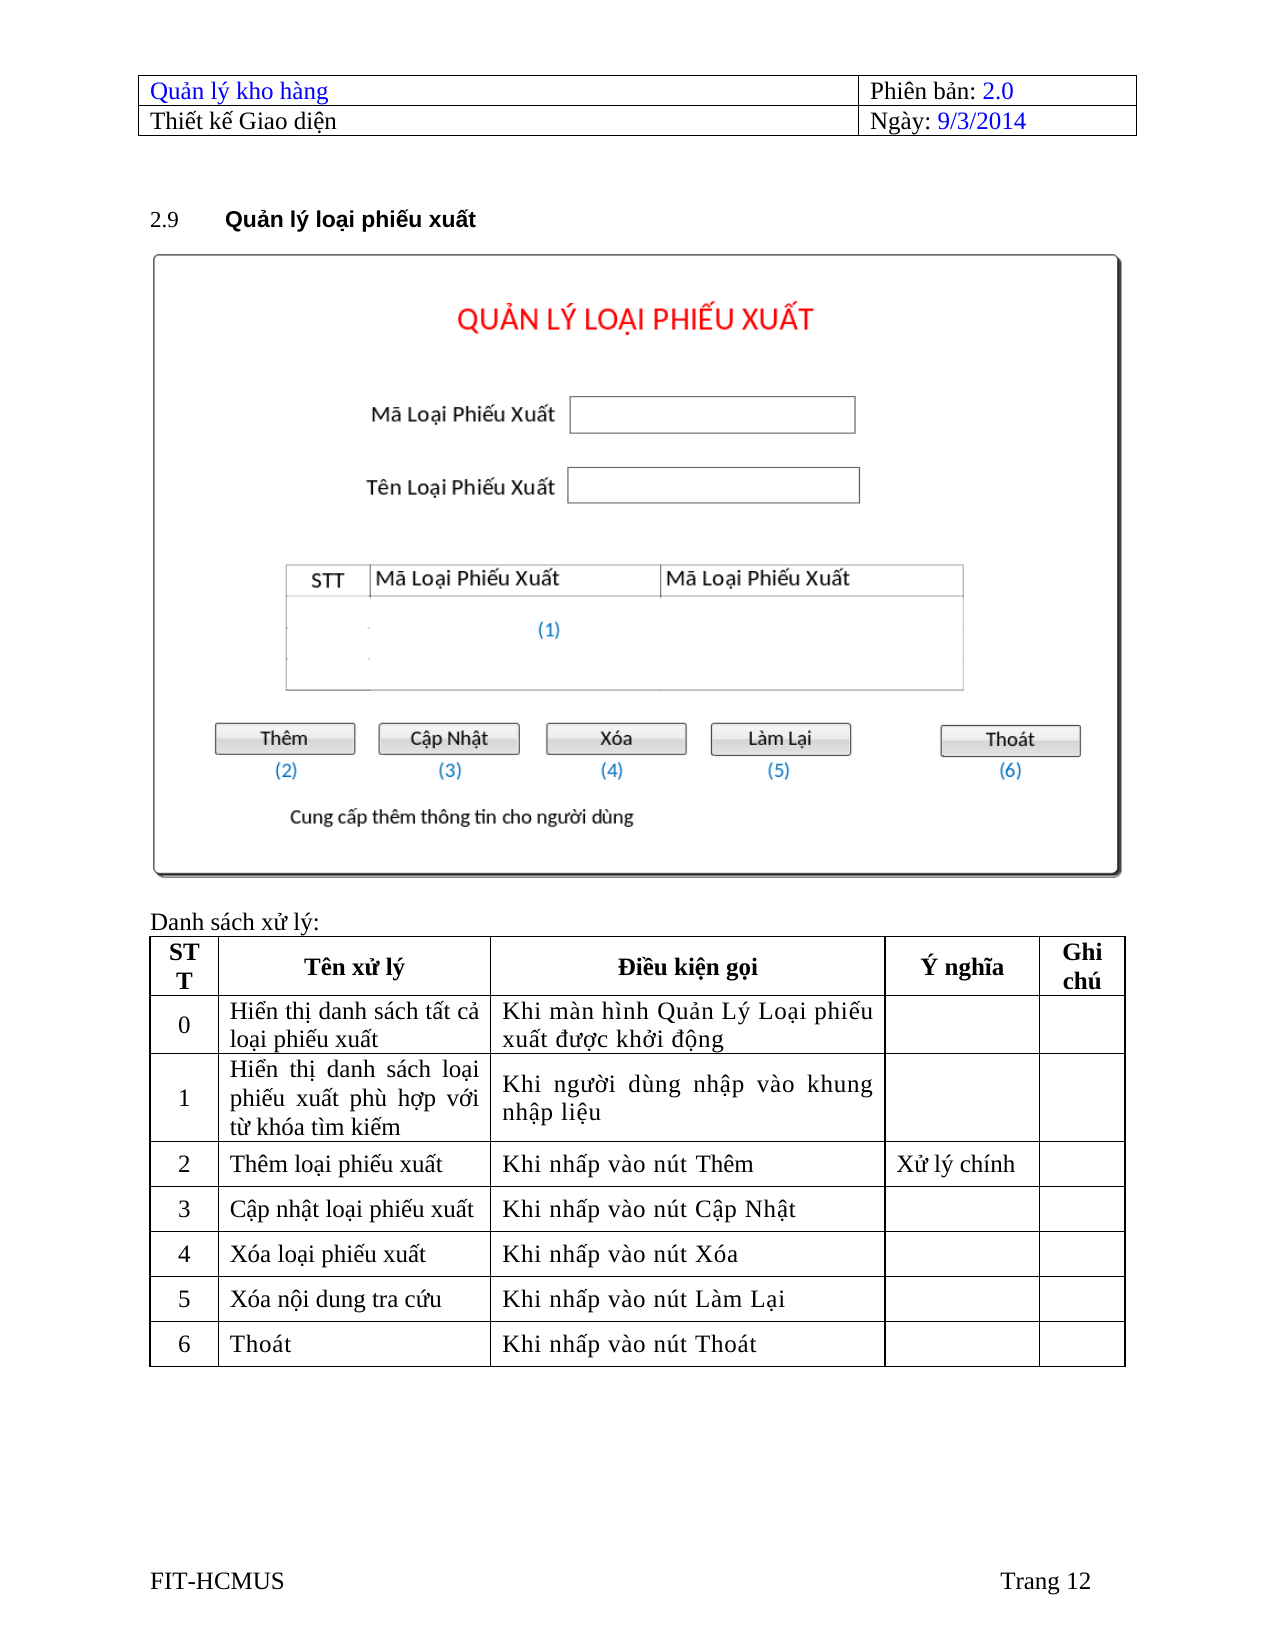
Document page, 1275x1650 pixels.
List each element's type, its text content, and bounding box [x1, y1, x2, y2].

table_header Điều kiện gọi [491, 937, 884, 995]
table_cell Hiển thị danh sách tất cả loại phiếu xuất [219, 996, 490, 1053]
table_cell [1040, 1187, 1124, 1231]
table_cell [886, 1054, 1039, 1141]
table_cell 3 [151, 1187, 218, 1231]
table_cell Xử lý chính [886, 1142, 1039, 1186]
table_cell 4 [151, 1232, 218, 1276]
table_cell Xóa nội dung tra cứu [219, 1277, 490, 1321]
table_header Ý nghĩa [886, 937, 1039, 995]
table_cell Cập nhật loại phiếu xuất [219, 1187, 490, 1231]
table_cell Thoát [219, 1322, 490, 1366]
table_cell [886, 1277, 1039, 1321]
table_header STT [151, 937, 218, 995]
table_cell [886, 1187, 1039, 1231]
table_cell Khi nhấp vào nút Làm Lại [491, 1277, 884, 1321]
table_cell [886, 1232, 1039, 1276]
table_cell Xóa loại phiếu xuất [219, 1232, 490, 1276]
table_cell [886, 1322, 1039, 1366]
table_cell [1040, 1142, 1124, 1186]
table_cell [1040, 1322, 1124, 1366]
table_cell Khi nhấp vào nút Thoát [491, 1322, 884, 1366]
table_cell 1 [151, 1054, 218, 1141]
table_cell [1040, 996, 1124, 1053]
table_cell 2 [151, 1142, 218, 1186]
table_cell [886, 996, 1039, 1053]
table_cell Khi nhấp vào nút Thêm [491, 1142, 884, 1186]
table_cell Khi nhấp vào nút Cập Nhật [491, 1187, 884, 1231]
table_cell [1040, 1277, 1124, 1321]
subtitle Quản lý loại phiếu xuất [150, 206, 1125, 232]
table_cell 6 [151, 1322, 218, 1366]
table_cell Khi màn hình Quản Lý Loại phiếu xuất được khởi động [491, 996, 884, 1053]
table_header Tên xử lý [219, 937, 490, 995]
table_cell 5 [151, 1277, 218, 1321]
table_cell Thêm loại phiếu xuất [219, 1142, 490, 1186]
table_cell Hiển thị danh sách loại phiếu xuất phù hợp với từ khóa tìm kiếm [219, 1054, 490, 1141]
table_cell [1040, 1054, 1124, 1141]
table_cell Khi nhấp vào nút Xóa [491, 1232, 884, 1276]
text Danh sách xử lý: [150, 907, 1125, 936]
table_cell [1040, 1232, 1124, 1276]
table_cell Khi người dùng nhập vào khung nhập liệu [491, 1054, 884, 1141]
table_header Ghi chú [1040, 937, 1124, 995]
table_cell 0 [151, 996, 218, 1053]
